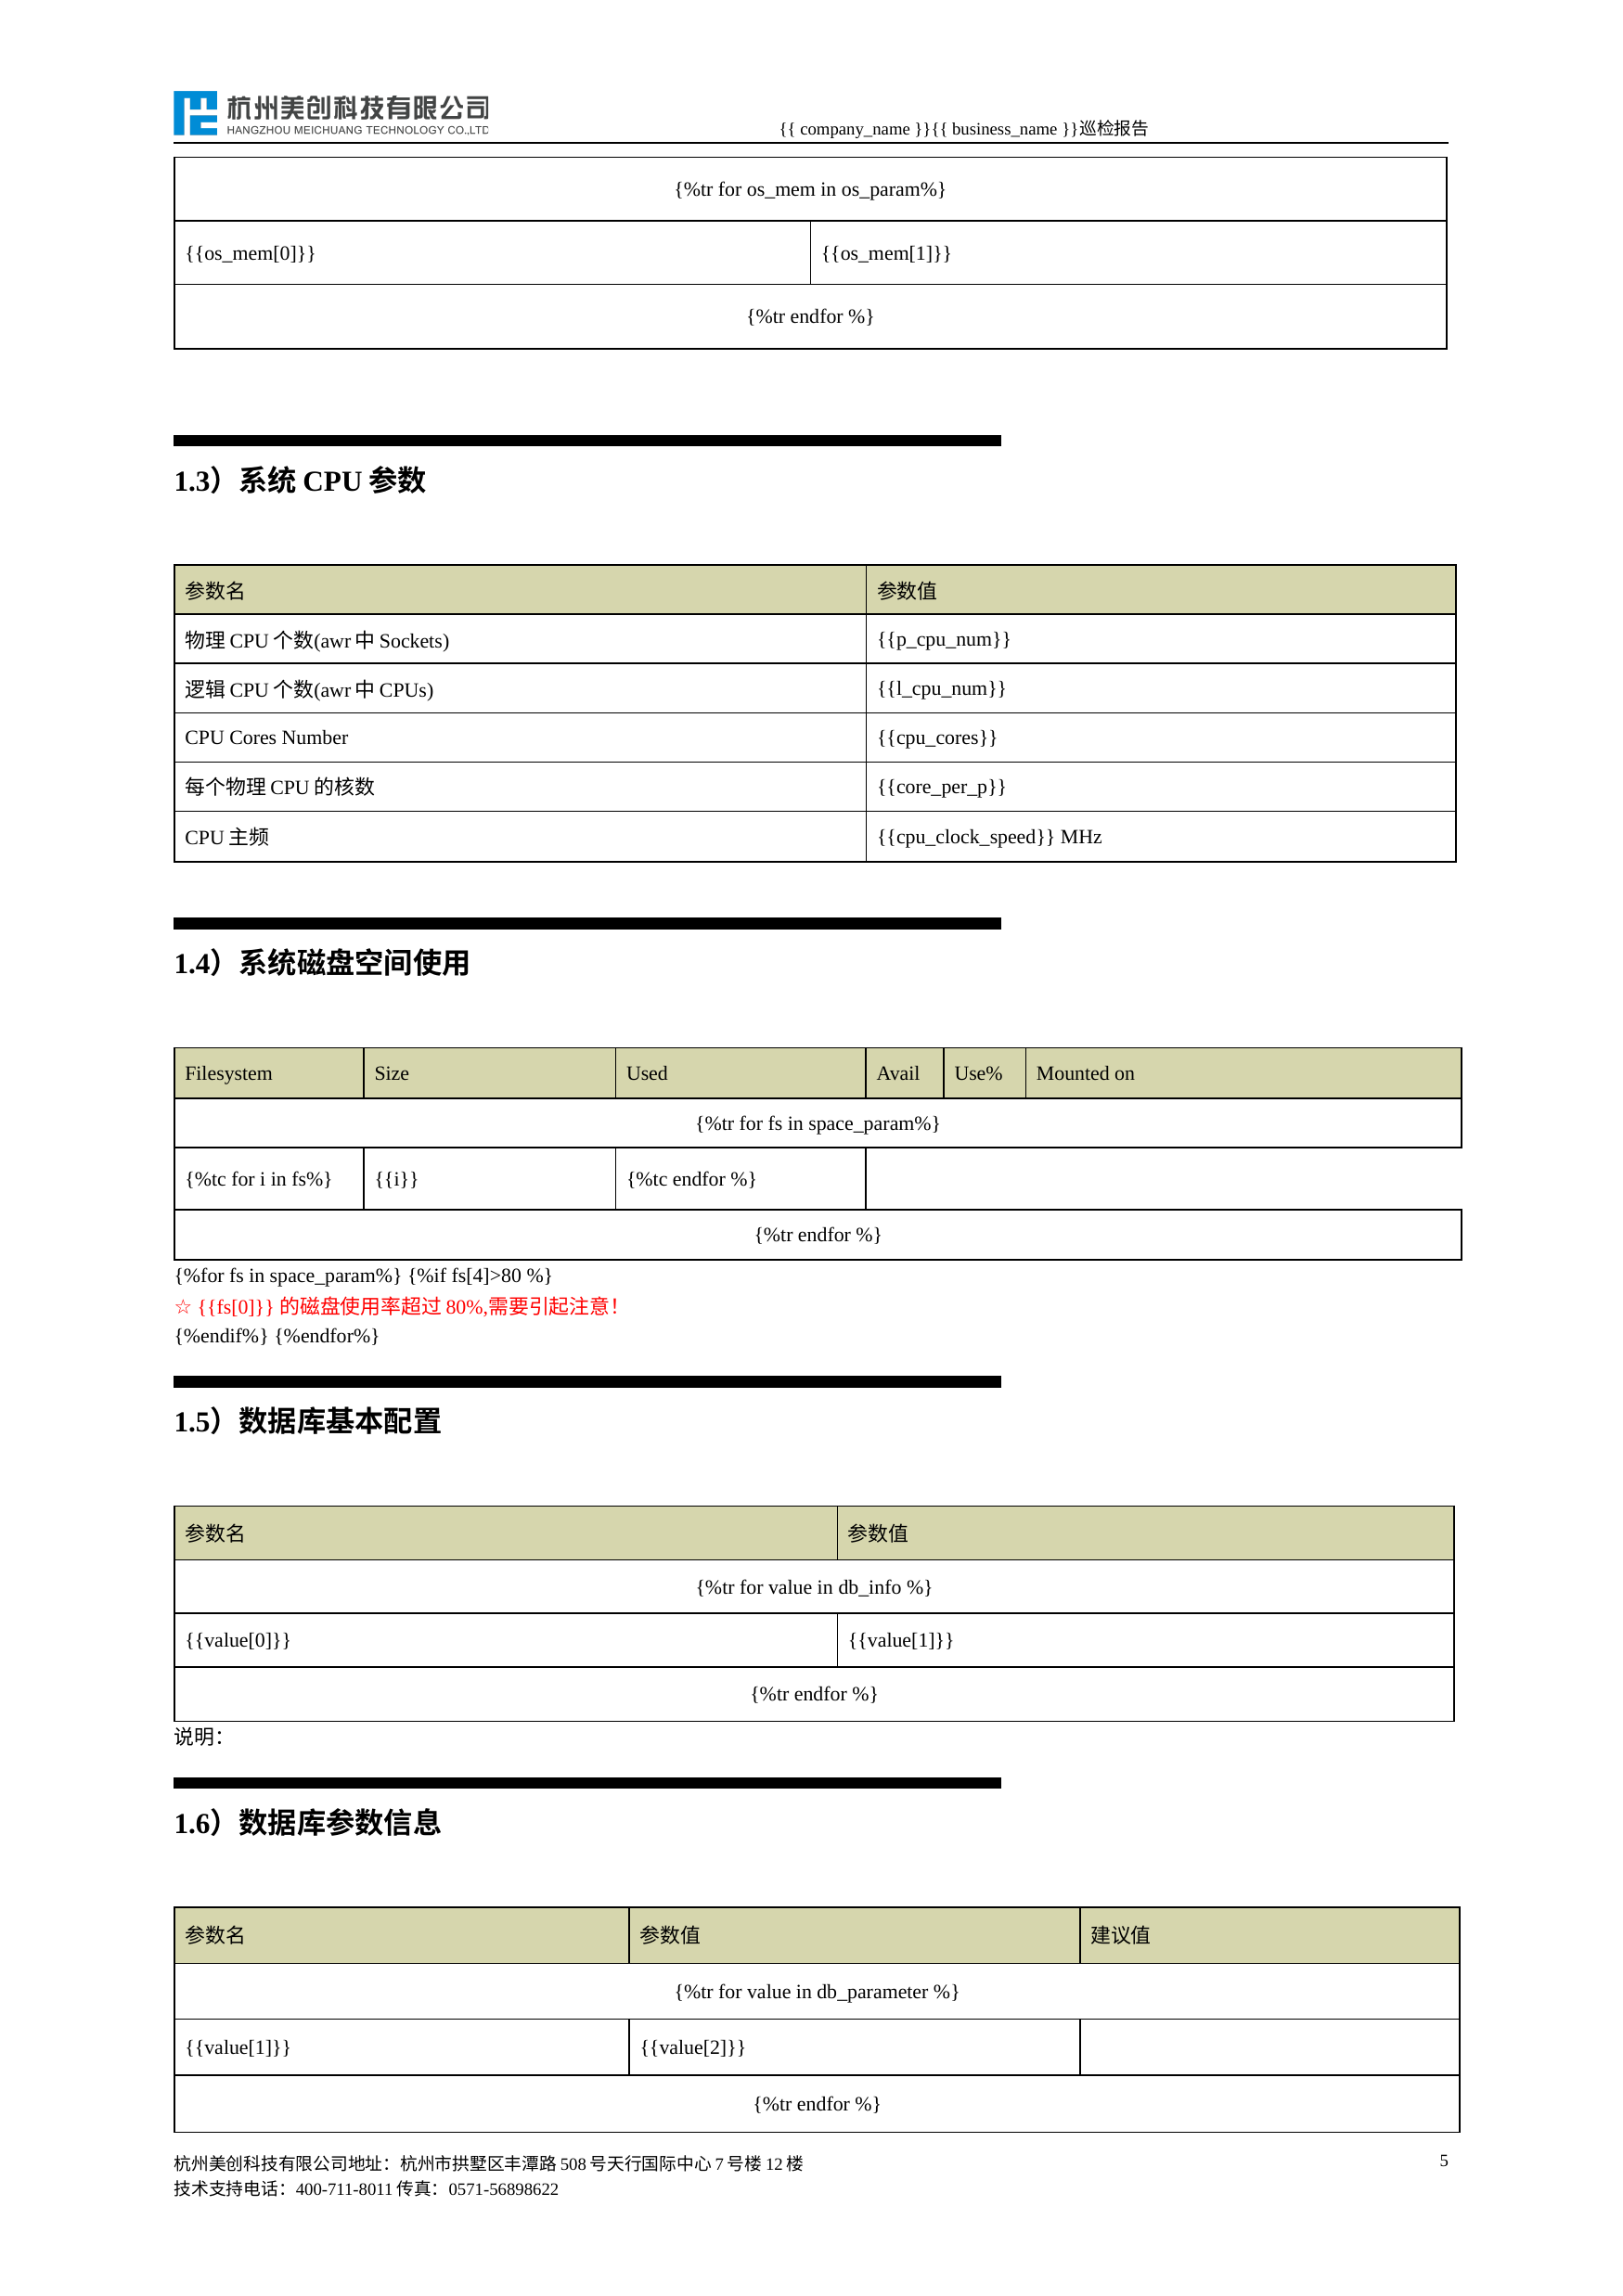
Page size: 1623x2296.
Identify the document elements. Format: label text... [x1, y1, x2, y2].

picture [185, 91, 489, 135]
table_cell {%tr endfor %} [175, 1668, 1453, 1720]
table_cell {%tr endfor %} [175, 1211, 1461, 1259]
table_cell {%tc for i in fs%} [175, 1148, 363, 1209]
table_cell {%tr endfor %} [175, 2076, 1459, 2131]
table_header 参数名 [175, 1507, 837, 1559]
table_header Used [616, 1048, 865, 1097]
subtitle 1.6）数据库参数信息 [174, 1789, 1001, 1851]
table_header Avail [867, 1048, 943, 1097]
table_header 参数值 [838, 1507, 1453, 1559]
text ☆ {{fs[0]}} 的磁盘使用率超过80%,需要引起注意！ [174, 1290, 1449, 1320]
table_cell {{core_per_p}} [867, 763, 1455, 811]
subtitle 1.5）数据库基本配置 [174, 1388, 1001, 1450]
table_cell CPU主频 [175, 812, 866, 861]
table_cell {%tr for value in db_info %} [175, 1560, 1453, 1612]
table_cell {{cpu_clock_speed}} MHz [867, 812, 1455, 861]
table_cell 逻辑CPU个数(awr中CPUs) [175, 664, 866, 712]
subtitle 1.4）系统磁盘空间使用 [174, 930, 1001, 992]
table_cell {%tr for value in db_parameter %} [175, 1964, 1459, 2019]
table_cell {{os_mem[1]}} [811, 222, 1446, 284]
table_cell [1081, 2020, 1459, 2074]
table_cell {{p_cpu_num}} [867, 615, 1455, 662]
table_header Size [365, 1048, 615, 1097]
table_header 参数名 [175, 566, 866, 613]
table_cell {{value[2]}} [630, 2020, 1079, 2074]
table_cell {%tc endfor %} [616, 1148, 865, 1209]
table_cell {%tr endfor %} [175, 285, 1446, 348]
table_cell 物理CPU个数(awr中Sockets) [175, 615, 866, 662]
table_cell {%tr for os_mem in os_param%} [175, 158, 1446, 220]
subtitle 1.3）系统CPU参数 [174, 446, 1001, 508]
table_cell {{i}} [365, 1148, 615, 1209]
table_header Use% [945, 1048, 1025, 1097]
table_cell CPU Cores Number [175, 713, 866, 762]
table_header 参数值 [630, 1908, 1079, 1963]
table_cell {{value[0]}} [175, 1614, 837, 1666]
text {%endif%} {%endfor%} [174, 1320, 1449, 1351]
text {%for fs in space_param%} {%if fs[4]>80 %} [174, 1261, 1449, 1290]
table_header 建议值 [1081, 1908, 1459, 1963]
table_header Mounted on [1026, 1048, 1461, 1097]
table_cell {{value[1]}} [175, 2020, 628, 2074]
table_header 参数名 [175, 1908, 628, 1963]
table_header 参数值 [867, 566, 1455, 613]
table_cell {{l_cpu_num}} [867, 664, 1455, 712]
table_header Filesystem [175, 1048, 363, 1097]
table_cell {%tr for fs in space_param%} [175, 1099, 1461, 1147]
table_cell {{value[1]}} [838, 1614, 1453, 1666]
table_cell 每个物理CPU的核数 [175, 763, 866, 811]
table_cell {{os_mem[0]}} [175, 222, 810, 284]
text 说明： [174, 1722, 1449, 1751]
table_cell {{cpu_cores}} [867, 713, 1455, 762]
